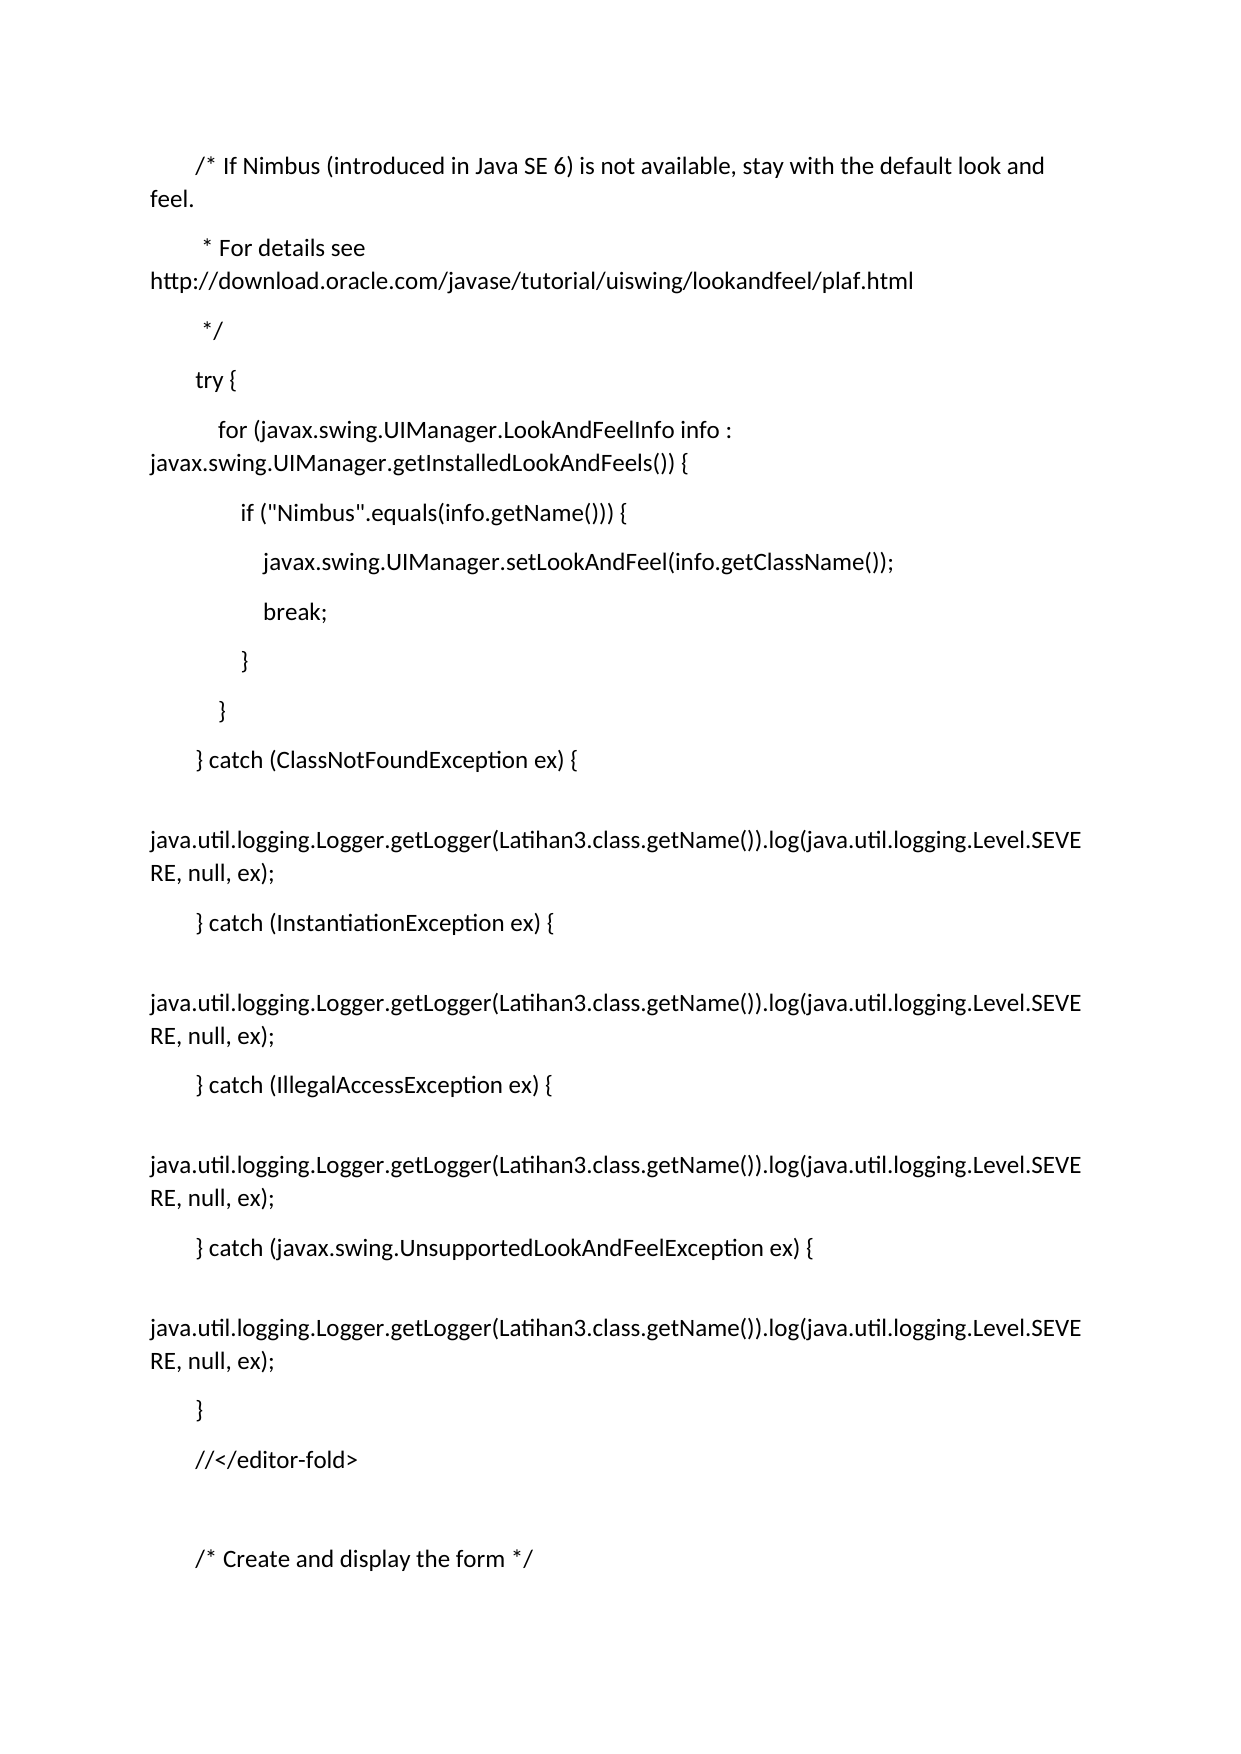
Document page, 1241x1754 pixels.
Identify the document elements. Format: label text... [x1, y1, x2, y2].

text java.util.logging.Logger.getLogger(Latihan3.class.getName()).log(java.util.logging.Level.SEVERE, null, ex); [150, 1282, 1090, 1376]
text } catch (InstantiationException ex) { [150, 907, 1090, 938]
text java.util.logging.Logger.getLogger(Latihan3.class.getName()).log(java.util.logging.Level.SEVERE, null, ex); [150, 957, 1090, 1051]
text */ [150, 315, 1090, 346]
text if ("Nimbus".equals(info.getName())) { [150, 497, 1090, 527]
text * For details see http://download.oracle.com/javase/tutorial/uiswing/lookandfeel/plaf.html [150, 232, 1090, 296]
text /* Create and display the form */ [150, 1543, 1090, 1574]
text } [150, 645, 1090, 676]
text for (javax.swing.UIManager.LookAndFeelInfo info : javax.swing.UIManager.getInstalledLookAndFeels()) { [150, 414, 1090, 478]
text try { [150, 364, 1090, 395]
text /* If Nimbus (introduced in Java SE 6) is not available, stay with the default look and feel. [150, 150, 1090, 213]
text //</editor-fold> [150, 1444, 1090, 1475]
text } catch (javax.swing.UnsupportedLookAndFeelException ex) { [150, 1232, 1090, 1263]
text } catch (IllegalAccessException ex) { [150, 1069, 1090, 1100]
text } [150, 695, 1090, 726]
text javax.swing.UIManager.setLookAndFeel(info.getClassName()); [150, 546, 1090, 577]
text } catch (ClassNotFoundException ex) { [150, 744, 1090, 775]
text break; [150, 596, 1090, 626]
text java.util.logging.Logger.getLogger(Latihan3.class.getName()).log(java.util.logging.Level.SEVERE, null, ex); [150, 1119, 1090, 1213]
text java.util.logging.Logger.getLogger(Latihan3.class.getName()).log(java.util.logging.Level.SEVERE, null, ex); [150, 794, 1090, 888]
text } [150, 1394, 1090, 1425]
